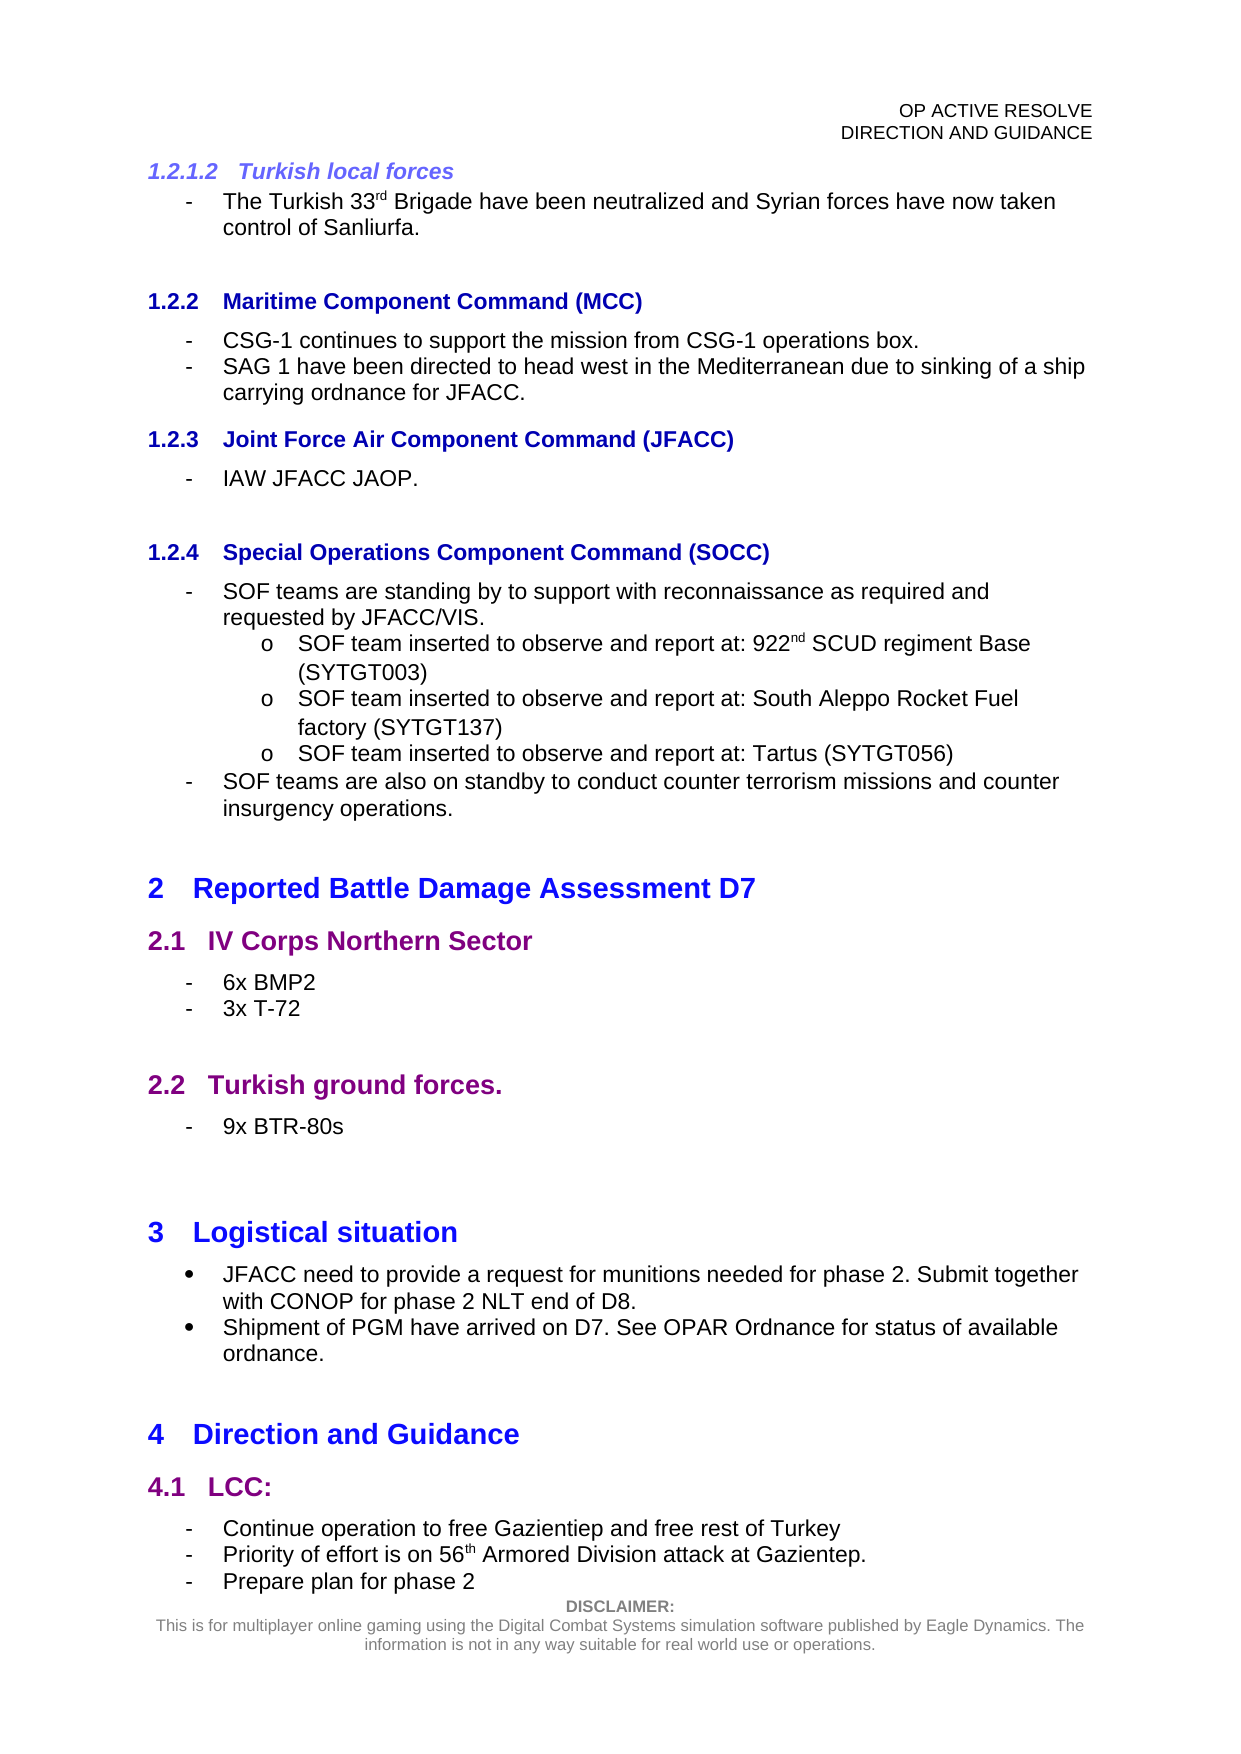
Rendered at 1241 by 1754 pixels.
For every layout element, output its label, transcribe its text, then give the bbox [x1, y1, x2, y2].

list 3x T-72 [185, 995, 1093, 1022]
list SOF team inserted to observe and report at: Tartus (SYTGT056) [260, 740, 1093, 768]
list SOF team inserted to observe and report at: South Aleppo Rocket Fuel factory (SYTGT137) [260, 685, 1093, 740]
list SOF team inserted to observe and report at: 922nd SCUD regiment Base (SYTGT003) [260, 630, 1093, 685]
list 6x BMP2 [185, 969, 1093, 995]
list SOF teams are standing by to support with reconnaissance as required and requested by JFACC/VIS. [185, 578, 1093, 630]
list SAG 1 have been directed to head west in the Mediterranean due to sinking of a ship carrying ordnance for JFACC. [185, 353, 1093, 406]
subtitle Direction and Guidance [148, 1417, 1093, 1450]
subtitle IV Corps Northern Sector [148, 925, 1093, 956]
list SOF teams are also on standby to conduct counter terrorism missions and counter insurgency operations. [185, 768, 1093, 821]
subtitle Maritime Component Command (MCC) [148, 288, 1093, 314]
subtitle Logistical situation [148, 1215, 1093, 1249]
subtitle Joint Force Air Component Command (JFACC) [148, 426, 1093, 453]
subtitle LCC: [148, 1471, 1093, 1502]
list IAW JFACC JAOP. [185, 465, 1093, 492]
list 9x BTR-80s [185, 1113, 1093, 1139]
list Priority of effort is on 56th Armored Division attack at Gazientep. [185, 1541, 1093, 1568]
list Prepare plan for phase 2 [185, 1568, 1093, 1594]
subtitle Special Operations Component Command (SOCC) [148, 539, 1093, 565]
subtitle Reported Battle Damage Assessment D7 [148, 871, 1093, 904]
subtitle Turkish ground forces. [148, 1069, 1093, 1100]
list Shipment of PGM have arrived on D7. See OPAR Ordnance for status of available ordnance. [185, 1314, 1093, 1367]
list JFACC need to provide a request for munitions needed for phase 2. Submit together with CONOP for phase 2 NLT end of D8. [185, 1261, 1093, 1314]
list CSG-1 continues to support the mission from CSG-1 operations box. [185, 327, 1093, 353]
list The Turkish 33rd Brigade have been neutralized and Syrian forces have now taken control of Sanliurfa. [185, 188, 1093, 241]
list Continue operation to free Gazientiep and free rest of Turkey [185, 1515, 1093, 1541]
subtitle Turkish local forces [148, 158, 1093, 184]
